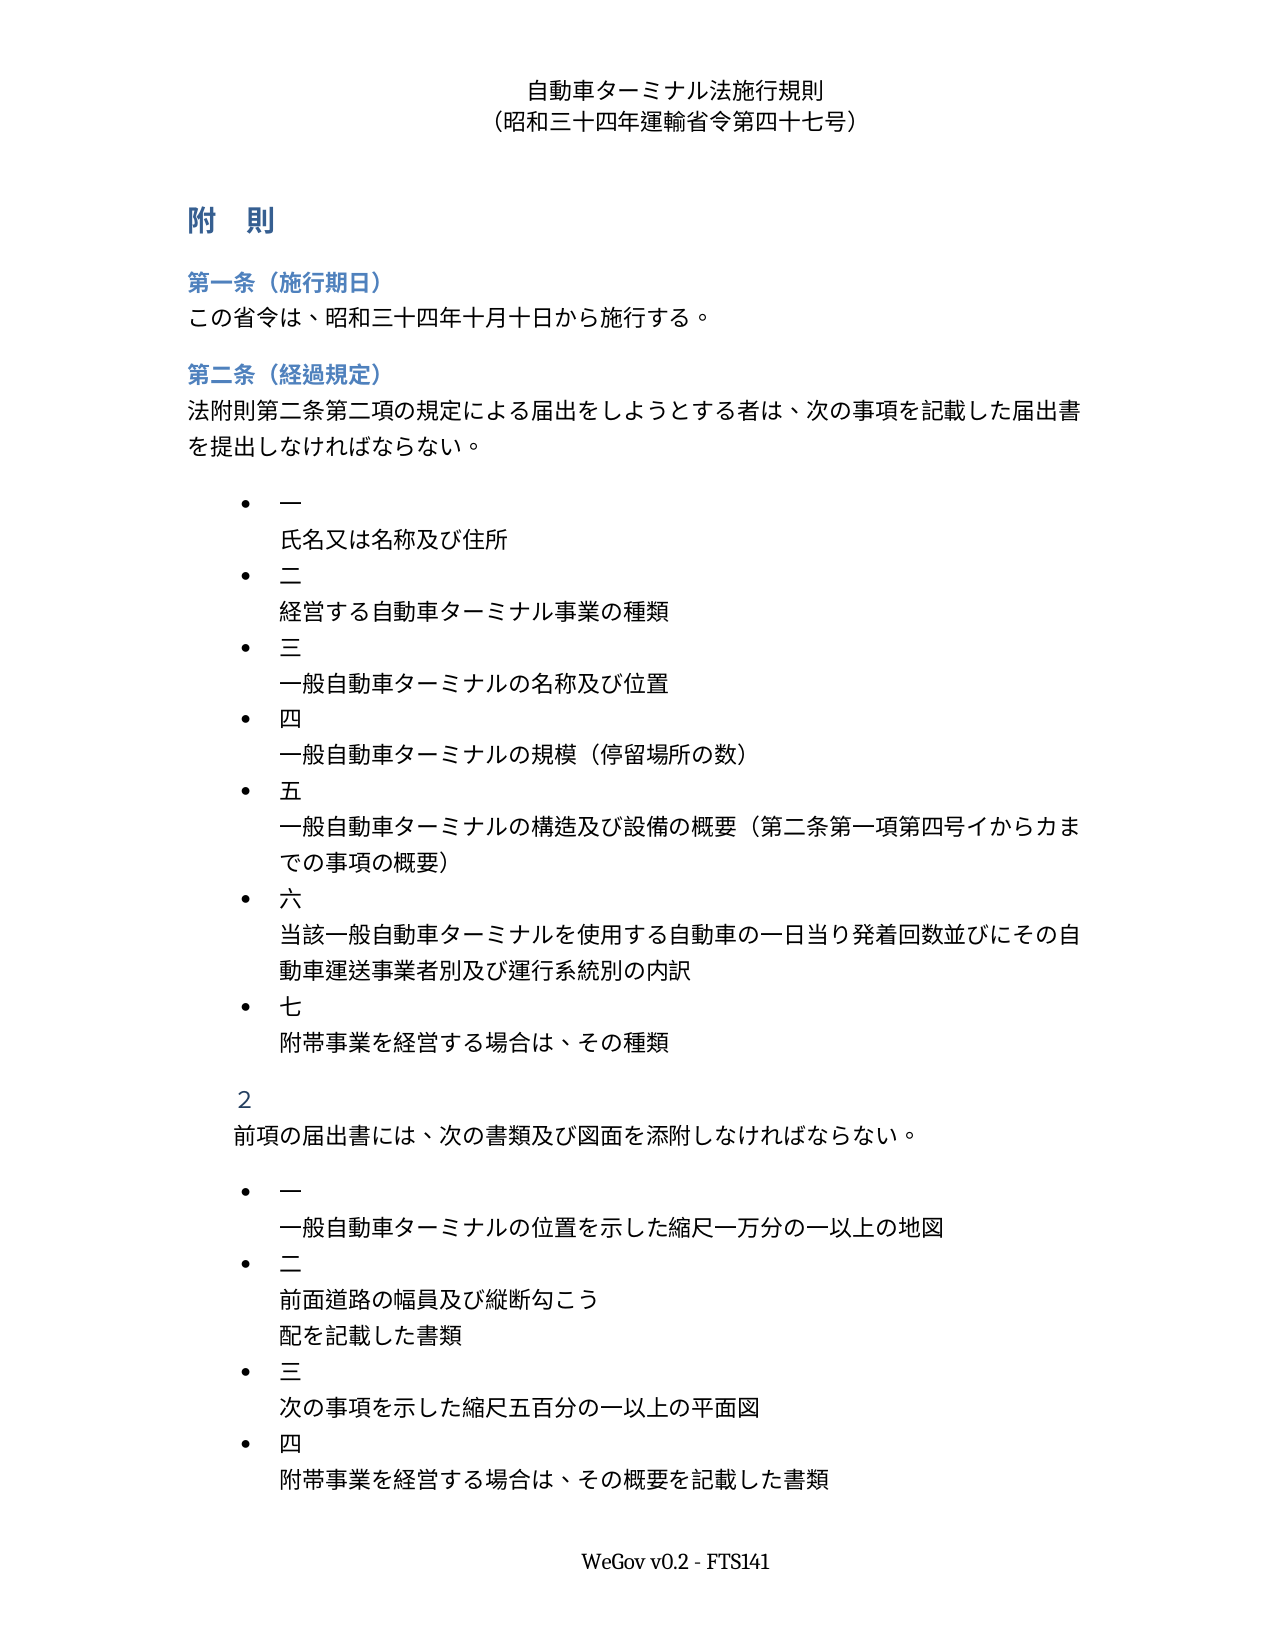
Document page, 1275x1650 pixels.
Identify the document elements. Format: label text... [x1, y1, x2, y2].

text 前項の届出書には、次の書類及び図面を添附しなければならない。 [233, 1119, 1087, 1151]
list 四 一般自動車ターミナルの規模（停留場所の数） [242, 703, 1087, 771]
subtitle ２ [233, 1084, 1087, 1115]
list 七 附帯事業を経営する場合は、その種類 [242, 991, 1087, 1058]
text この省令は、昭和三十四年十月十日から施行する。 [187, 302, 1087, 334]
list 六 当該一般自動車ターミナルを使用する自動車の一日当り発着回数並びにその自動車運送事業者別及び運行系統別の内訳 [242, 883, 1087, 986]
list 三 一般自動車ターミナルの名称及び位置 [242, 632, 1087, 699]
subtitle 附 則 [187, 200, 1087, 240]
list 一 氏名又は名称及び住所 [242, 488, 1087, 555]
subtitle 第二条（経過規定） [187, 359, 1087, 390]
subtitle 第一条（施行期日） [187, 266, 1087, 298]
list 四 附帯事業を経営する場合は、その概要を記載した書類 [242, 1428, 1087, 1495]
list 二 前面道路の幅員及び縦断勾こう 配を記載した書類 [242, 1248, 1087, 1351]
list 一 一般自動車ターミナルの位置を示した縮尺一万分の一以上の地図 [242, 1176, 1087, 1243]
list 三 次の事項を示した縮尺五百分の一以上の平面図 [242, 1356, 1087, 1423]
list 五 一般自動車ターミナルの構造及び設備の概要（第二条第一項第四号イからカまでの事項の概要） [242, 775, 1087, 878]
text 法附則第二条第二項の規定による届出をしようとする者は、次の事項を記載した届出書を提出しなければならない。 [187, 395, 1087, 462]
list 二 経営する自動車ターミナル事業の種類 [242, 560, 1087, 627]
